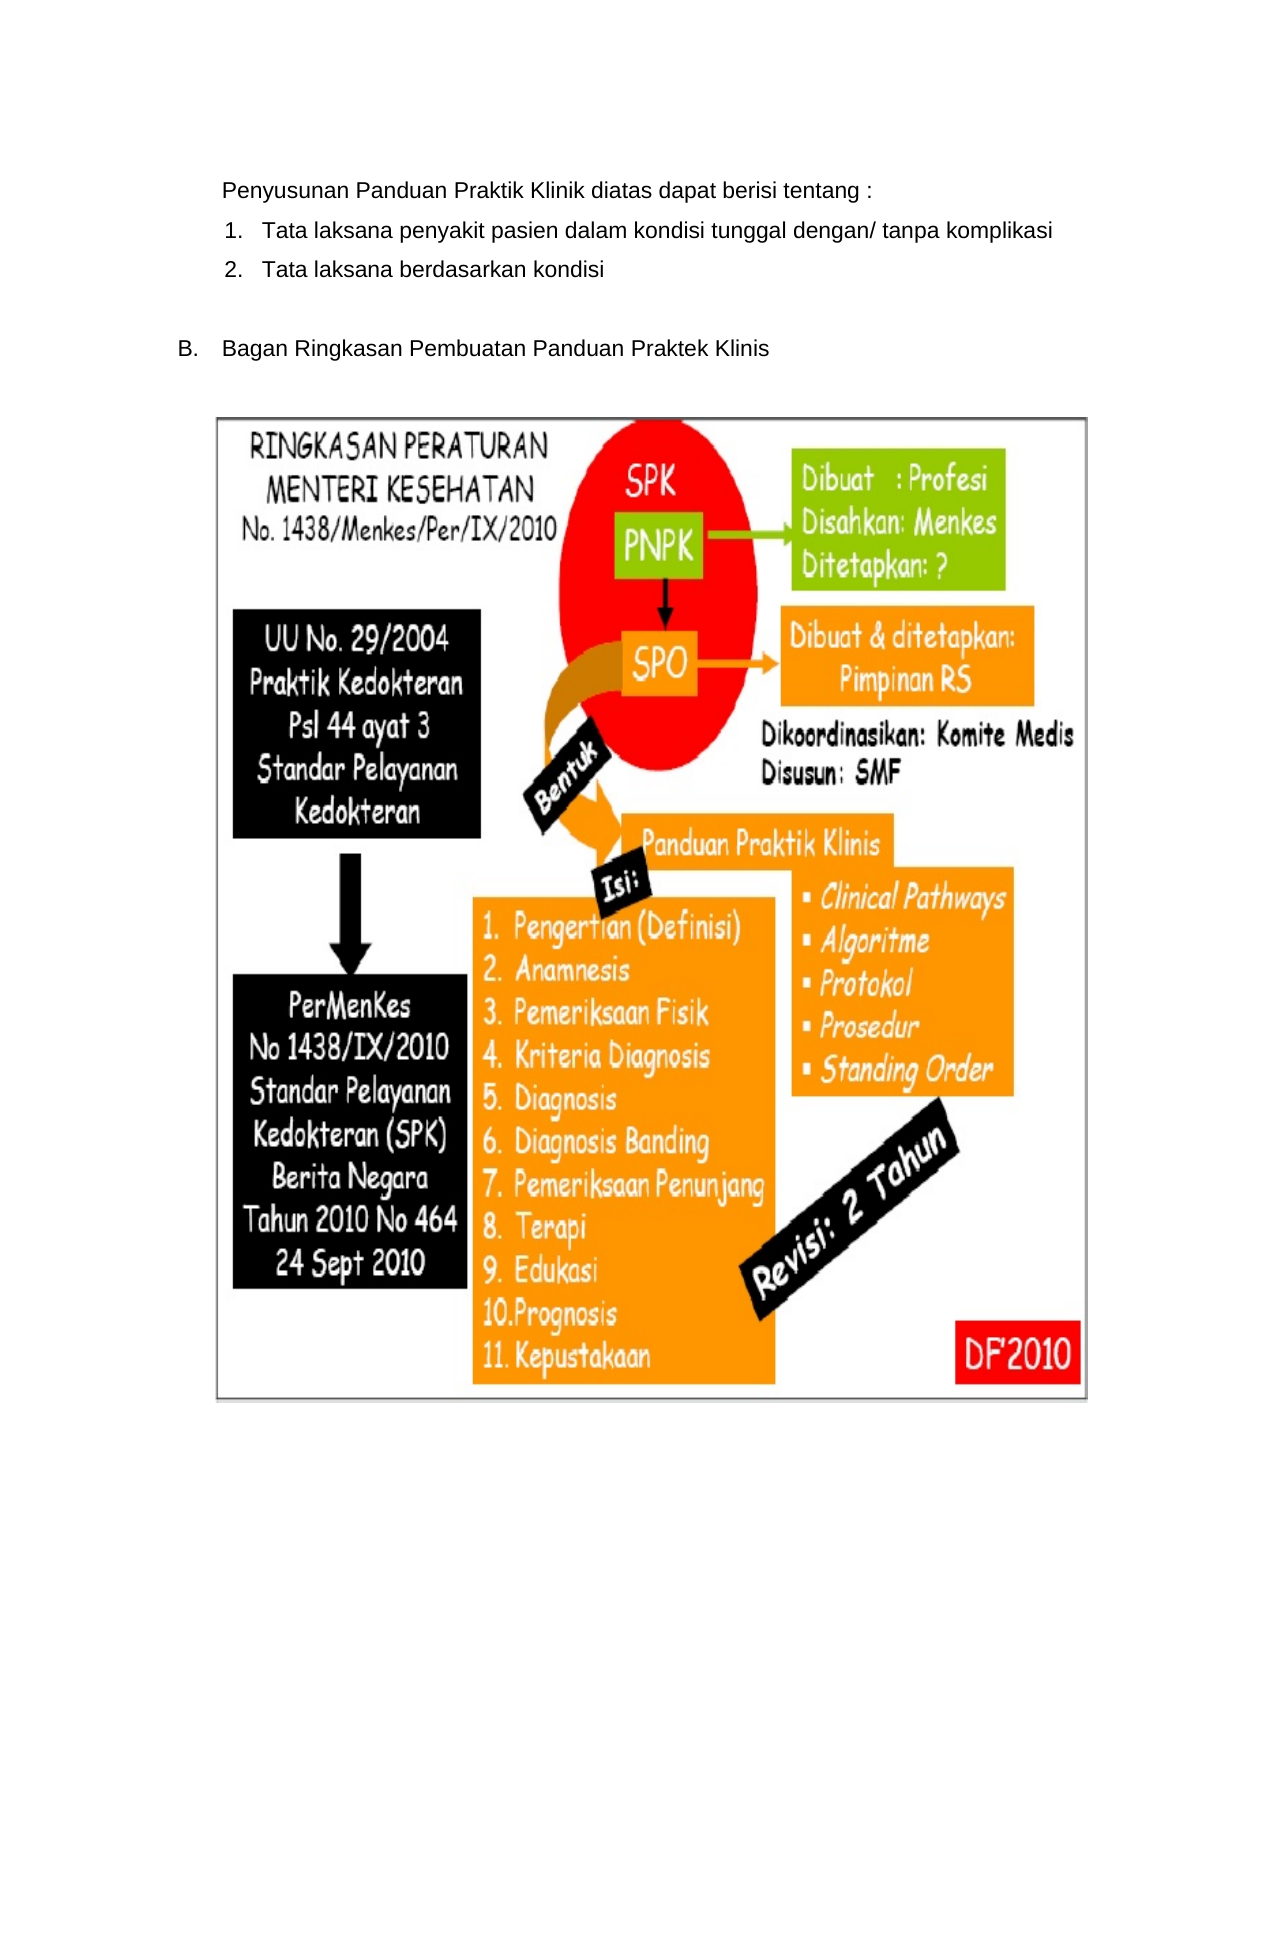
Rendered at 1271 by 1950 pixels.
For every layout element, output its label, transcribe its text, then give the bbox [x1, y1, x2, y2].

list Tata laksana berdasarkan kondisi [224, 256, 1123, 282]
list Tata laksana penyakit pasien dalam kondisi tunggal dengan/ tanpa komplikasi [224, 217, 1123, 243]
picture [215, 417, 1088, 1403]
list Bagan Ringkasan Pembuatan Panduan Praktek Klinis [177, 335, 1123, 361]
text Penyusunan Panduan Praktik Klinik diatas dapat berisi tentang : [222, 177, 1123, 203]
